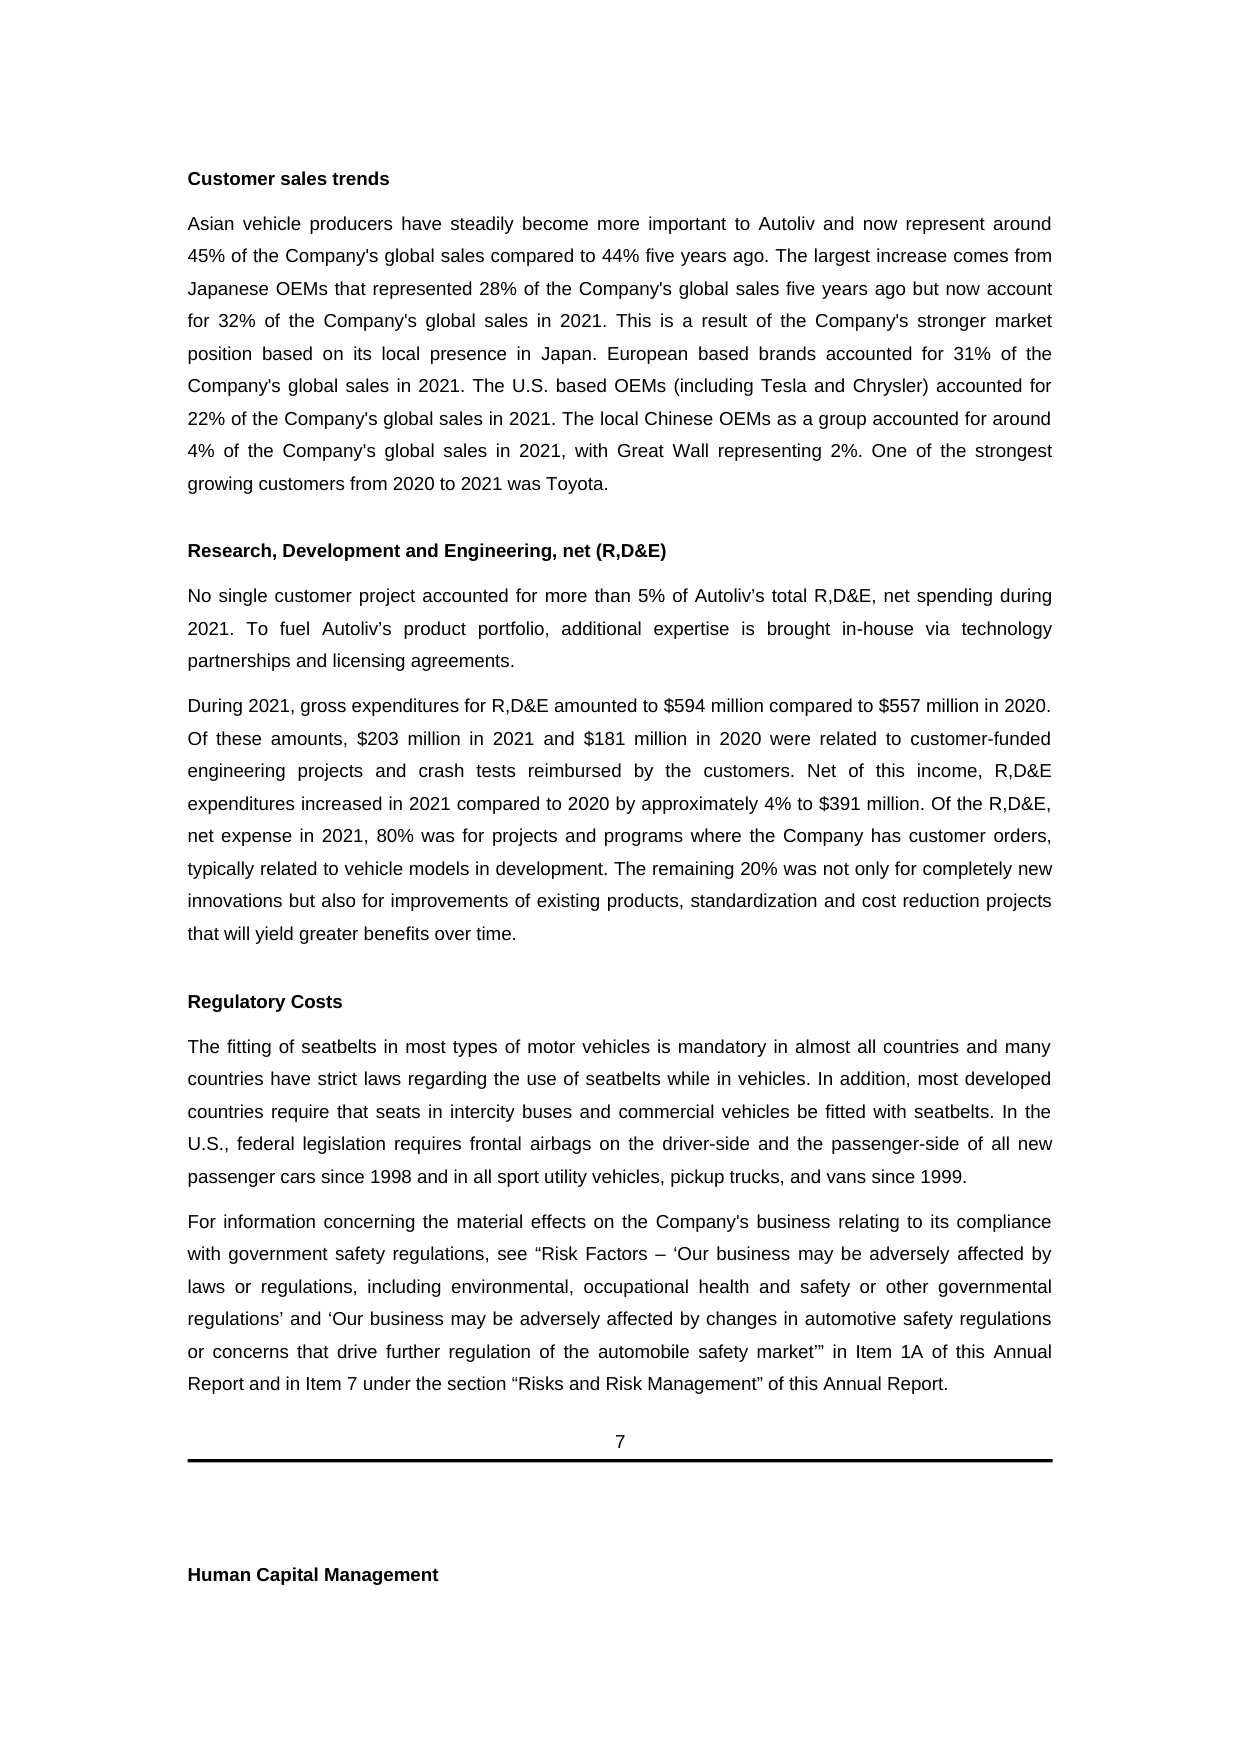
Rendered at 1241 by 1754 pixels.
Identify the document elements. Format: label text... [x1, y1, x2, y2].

text Customer sales trends [187, 162, 1053, 194]
text Asian vehicle producers have steadily become more important to Autoliv and now represent around 45% of the Company's global sales compared to 44% five years ago. The largest increase comes from Japanese OEMs that represented 28% of the Company's global sales five years ago but now account for 32% of the Company's global sales in 2021. This is a result of the Company's stronger market position based on its local presence in Japan. European based brands accounted for 31% of the Company's global sales in 2021. The U.S. based OEMs (including Tesla and Chrysler) accounted for 22% of the Company's global sales in 2021. The local Chinese OEMs as a group accounted for around 4% of the Company's global sales in 2021, with Great Wall representing 2%. One of the strongest growing customers from 2020 to 2021 was Toyota. [187, 207, 1053, 499]
text For information concerning the material effects on the Company's business relating to its compliance with government safety regulations, see “Risk Factors – ‘Our business may be adversely affected by laws or regulations, including environmental, occupational health and safety or other governmental regulations’ and ‘Our business may be adversely affected by changes in automotive safety regulations or concerns that drive further regulation of the automobile safety market’” in Item 1A of this Annual Report and in Item 7 under the section “Risks and Risk Management” of this Annual Report. [187, 1205, 1053, 1400]
text 7 [187, 1425, 1053, 1458]
text No single customer project accounted for more than 5% of Autoliv’s total R,D&E, net spending during 2021. To fuel Autoliv’s product portfolio, additional expertise is brought in-house via technology partnerships and licensing agreements. [187, 580, 1053, 677]
text The fitting of seatbelts in most types of motor vehicles is mandatory in almost all countries and many countries have strict laws regarding the use of seatbelts while in vehicles. In addition, most developed countries require that seats in intercity buses and commercial vehicles be fitted with seatbelts. In the U.S., federal legislation requires frontal airbags on the driver-side and the passenger-side of all new passenger cars since 1998 and in all sport utility vehicles, pickup trucks, and vans since 1999. [187, 1030, 1053, 1193]
text Human Capital Management [187, 1558, 1053, 1591]
text Research, Development and Engineering, net (R,D&E) [187, 535, 1053, 567]
text Regulatory Costs [187, 985, 1053, 1018]
text During 2021, gross expenditures for R,D&E amounted to $594 million compared to $557 million in 2020. Of these amounts, $203 million in 2021 and $181 million in 2020 were related to customer-funded engineering projects and crash tests reimbursed by the customers. Net of this income, R,D&E expenditures increased in 2021 compared to 2020 by approximately 4% to $391 million. Of the R,D&E, net expense in 2021, 80% was for projects and programs where the Company has customer orders, typically related to vehicle models in development. The remaining 20% was not only for completely new innovations but also for improvements of existing products, standardization and cost reduction projects that will yield greater benefits over time. [187, 690, 1053, 950]
